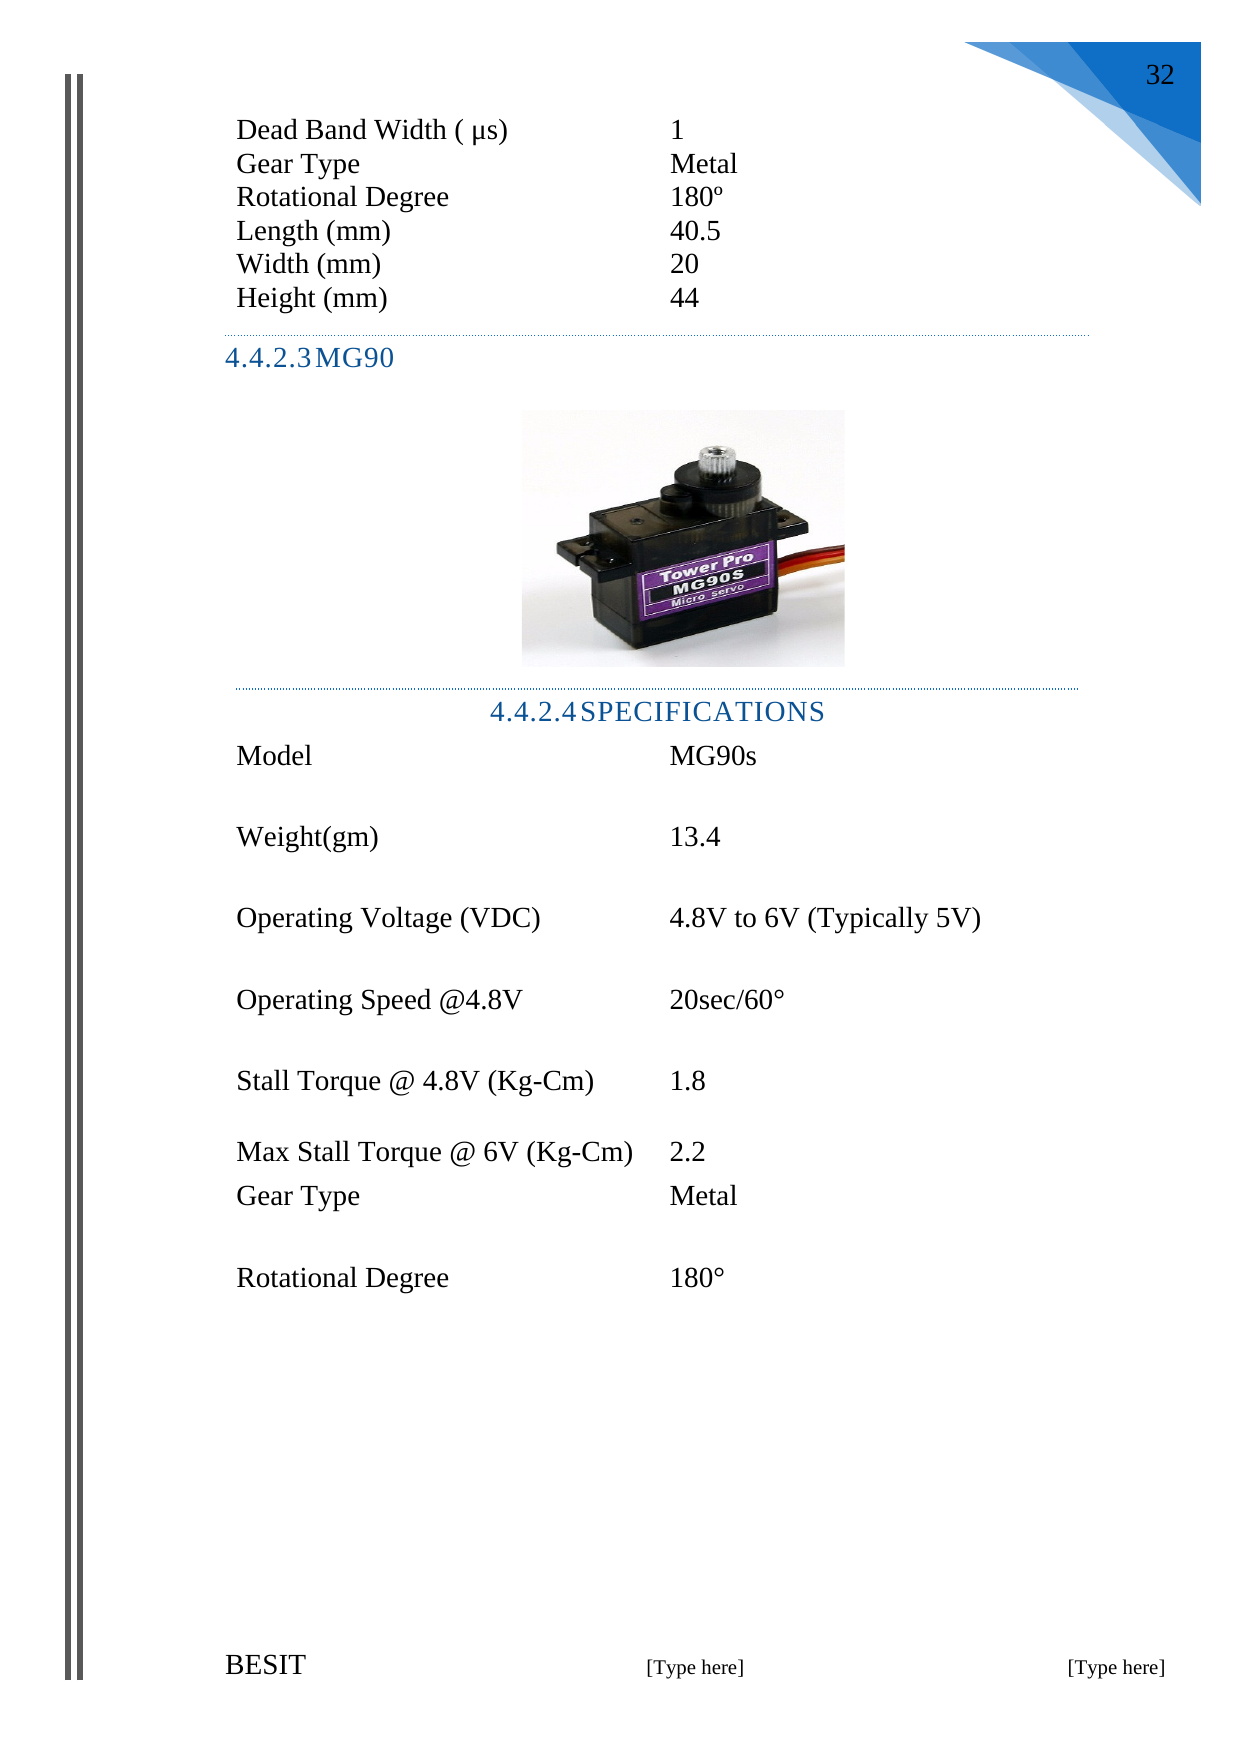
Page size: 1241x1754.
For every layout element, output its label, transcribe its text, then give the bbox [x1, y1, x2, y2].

picture [963, 42, 1201, 206]
table_header Specifications [225, 667, 1090, 727]
table_cell Stall Torque @ 4.8V (Kg-Cm) [225, 1053, 658, 1134]
table_cell 20 [659, 247, 1090, 280]
table_cell Metal [658, 1168, 1090, 1249]
table_cell MG90s [658, 727, 1090, 809]
table_cell Operating Speed @4.8V [225, 972, 658, 1053]
table_cell Width (mm) [225, 247, 658, 280]
table_cell 4.8V to 6V (Typically 5V) [658, 890, 1090, 972]
table_cell Operating Voltage (VDC) [225, 890, 658, 972]
table_cell 20sec/60° [658, 972, 1090, 1053]
table_cell 1 [659, 113, 1090, 146]
table_cell Gear Type [225, 1168, 658, 1249]
table_cell 1.8 [658, 1053, 1090, 1134]
table_cell Dead Band Width ( μs) [225, 113, 658, 146]
table_cell 2.2 [658, 1135, 1090, 1168]
table_cell Length (mm) [225, 213, 658, 247]
table_cell 180º [659, 180, 1090, 213]
subtitle MG90 [225, 334, 1090, 374]
table_cell Weight(gm) [225, 809, 658, 890]
picture [521, 410, 845, 667]
table_cell 44 [659, 280, 1090, 314]
table_cell Rotational Degree [225, 180, 658, 213]
table_cell Gear Type [225, 146, 658, 179]
table_cell 40.5 [659, 213, 1090, 247]
table_cell Height (mm) [225, 280, 658, 314]
table_cell Rotational Degree [225, 1250, 658, 1331]
table_cell 13.4 [658, 809, 1090, 890]
table_cell Metal [659, 146, 1090, 179]
table_cell Model [225, 727, 658, 809]
table_cell Max Stall Torque @ 6V (Kg-Cm) [225, 1135, 658, 1168]
table_cell 180° [658, 1250, 1090, 1331]
